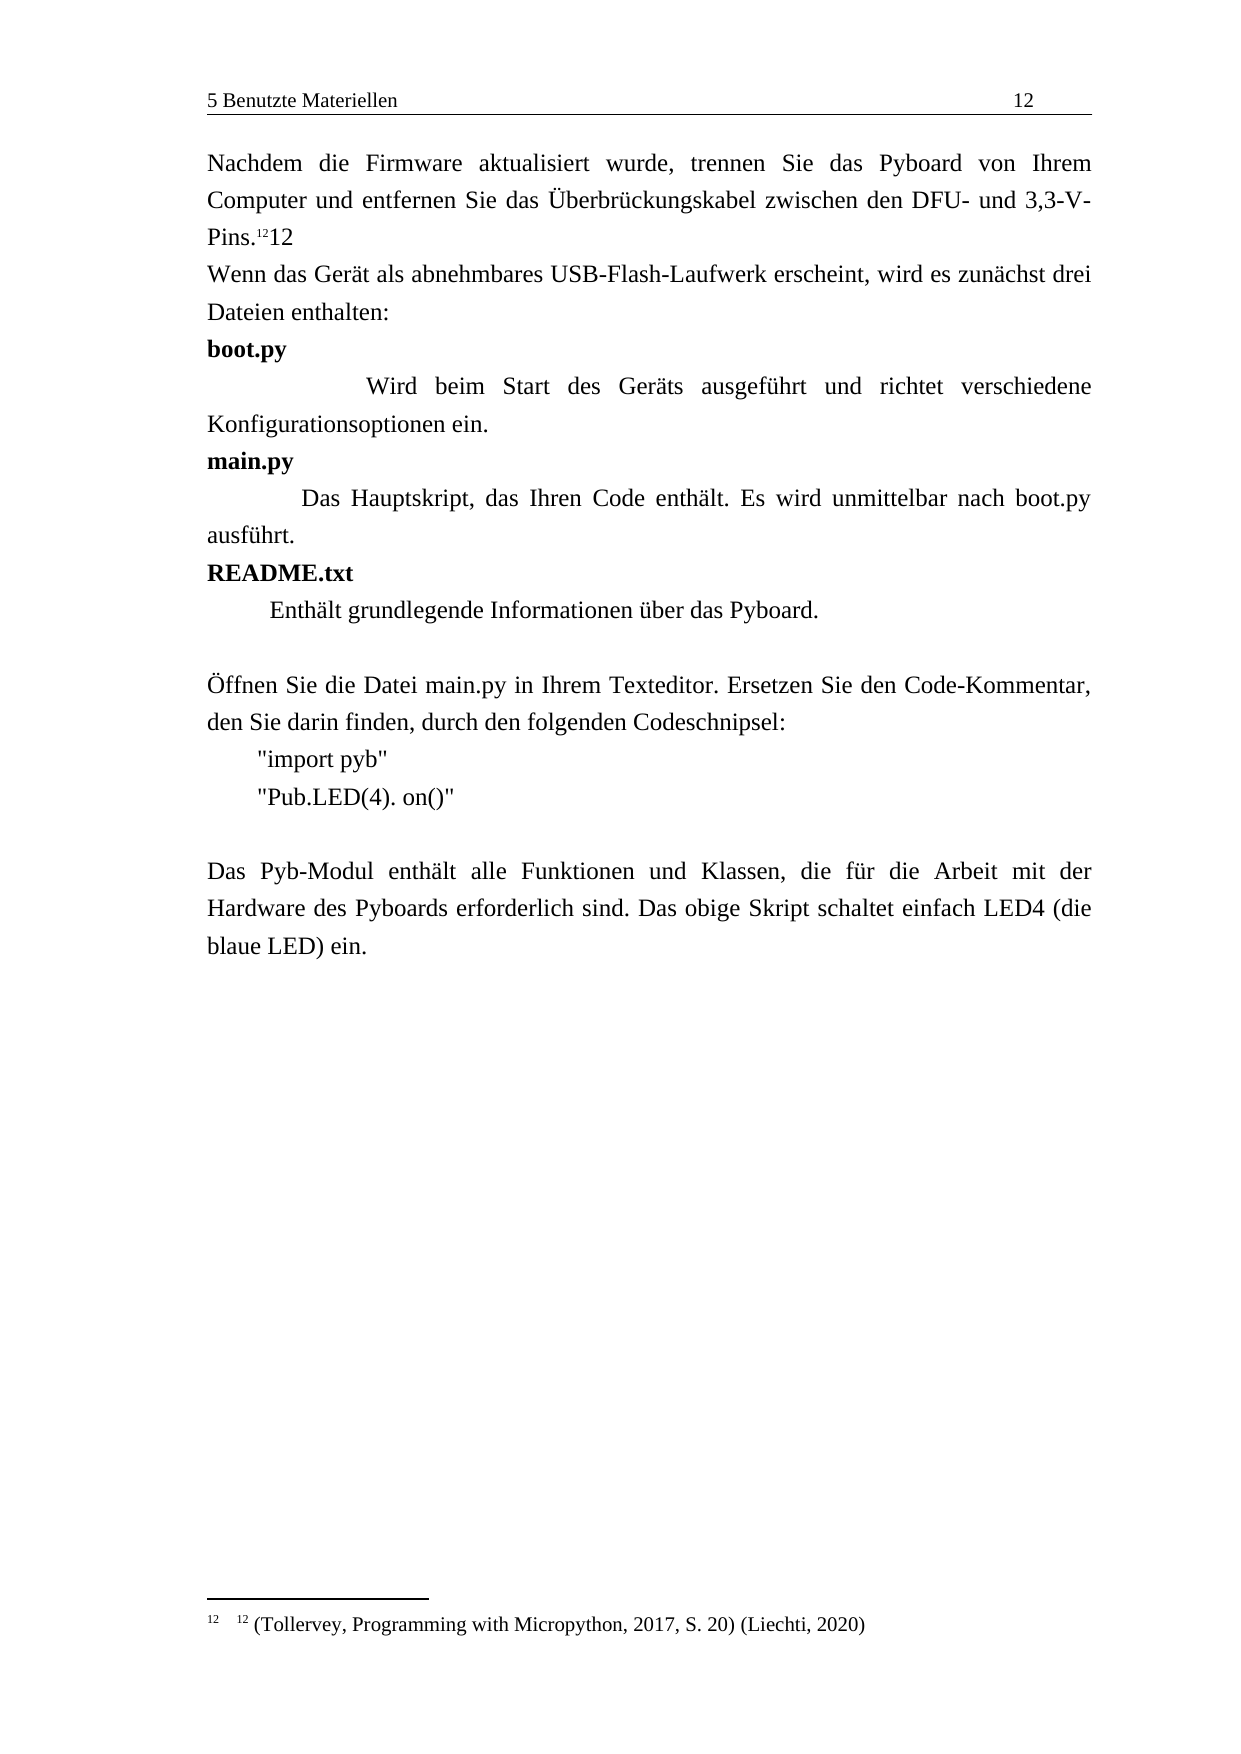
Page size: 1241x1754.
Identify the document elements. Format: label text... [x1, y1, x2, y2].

text "import pyb" [207, 744, 1092, 773]
text Das Pyb-Modul enthält alle Funktionen und Klassen, die für die Arbeit mit der Hardware des Pyboards erforderlich sind. Das obige Skript schaltet einfach LED4 (die blaue LED) ein. [207, 856, 1092, 959]
text boot.py [207, 334, 1092, 363]
text Nachdem die Firmware aktualisiert wurde, trennen Sie das Pyboard von Ihrem Computer und entfernen Sie das Überbrückungskabel zwischen den DFU- und 3,3-V-Pins.12 [207, 148, 1092, 251]
text Wenn das Gerät als abnehmbares USB-Flash-Laufwerk erscheint, wird es zunächst drei Dateien enthalten: [207, 259, 1092, 326]
text Öffnen Sie die Datei main.py in Ihrem Texteditor. Ersetzen Sie den Code-Kommentar, den Sie darin finden, durch den folgenden Codeschnipsel: [207, 670, 1092, 736]
text README.txt [207, 558, 1092, 587]
text Enthält grundlegende Informationen über das Pyboard. [207, 595, 1092, 624]
text Das Hauptskript, das Ihren Code enthält. Es wird unmittelbar nach boot.py ausführt. [207, 483, 1092, 549]
text main.py [207, 446, 1092, 475]
text "Pub.LED(4). on()" [207, 782, 1092, 810]
text Wird beim Start des Geräts ausgeführt und richtet verschiedene Konfigurationsoptionen ein. [207, 371, 1092, 437]
